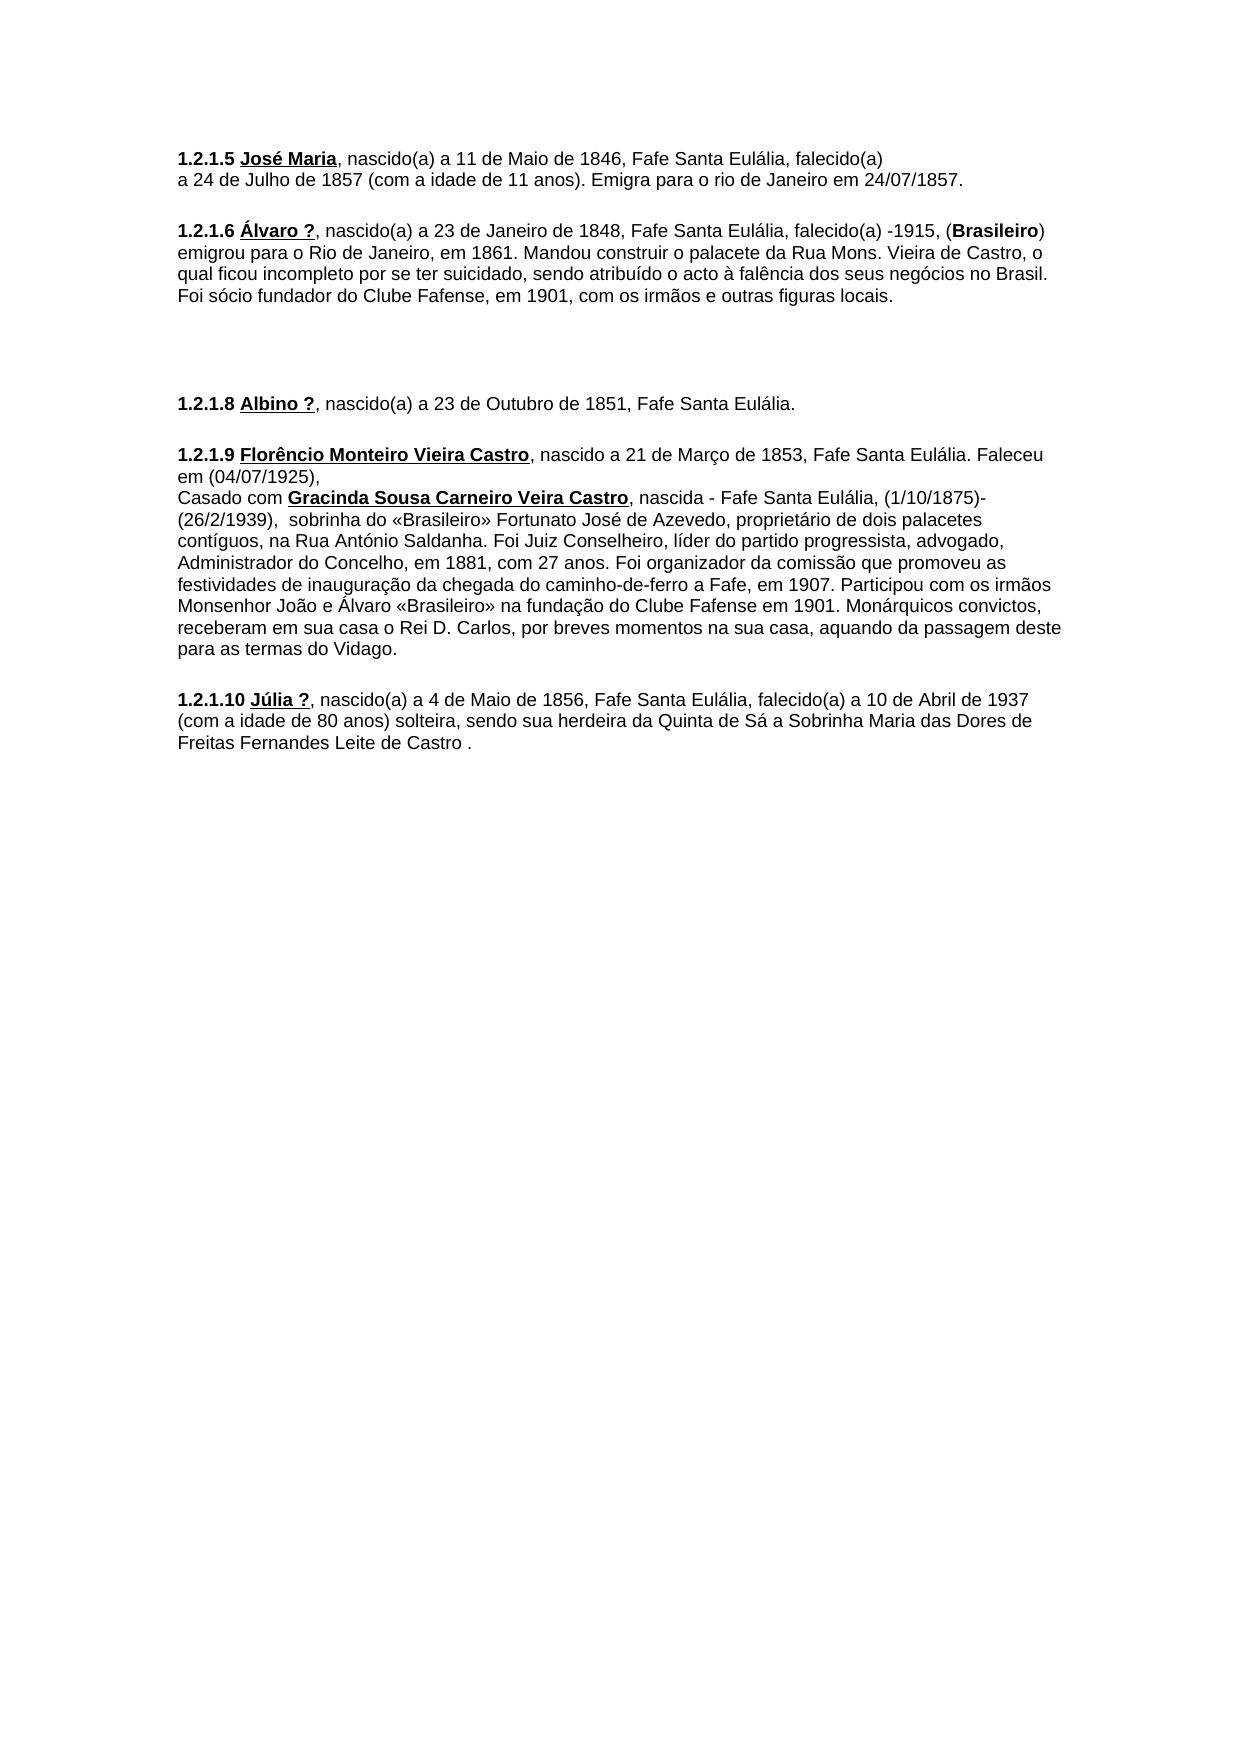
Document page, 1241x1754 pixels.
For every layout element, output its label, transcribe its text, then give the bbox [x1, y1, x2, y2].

text 1.2.1.10 Júlia ?, nascido(a) a 4 de Maio de 1856, Fafe Santa Eulália, falecido(a) a 10 de Abril de 1937 (com a idade de 80 anos) solteira, sendo sua herdeira da Quinta de Sá a Sobrinha Maria das Dores de Freitas Fernandes Leite de Castro . [177, 689, 1063, 753]
text 1.2.1.9 Florêncio Monteiro Vieira Castro, nascido a 21 de Março de 1853, Fafe Santa Eulália. Faleceu em (04/07/1925), Casado com Gracinda Sousa Carneiro Veira Castro, nascida - Fafe Santa Eulália, (1/10/1875)-(26/2/1939), sobrinha do «Brasileiro» Fortunato José de Azevedo, proprietário de dois palacetes contíguos, na Rua António Saldanha. Foi Juiz Conselheiro, líder do partido progressista, advogado, Administrador do Concelho, em 1881, com 27 anos. Foi organizador da comissão que promoveu as festividades de inauguração da chegada do caminho-de-ferro a Fafe, em 1907. Participou com os irmãos Monsenhor João e Álvaro «Brasileiro» na fundação do Clube Fafense em 1901. Monárquicos convictos, receberam em sua casa o Rei D. Carlos, por breves momentos na sua casa, aquando da passagem deste para as termas do Vidago. [177, 444, 1063, 659]
text 1.2.1.5 José Maria, nascido(a) a 11 de Maio de 1846, Fafe Santa Eulália, falecido(a) a 24 de Julho de 1857 (com a idade de 11 anos). Emigra para o rio de Janeiro em 24/07/1857. [177, 148, 1063, 191]
text 1.2.1.8 Albino ?, nascido(a) a 23 de Outubro de 1851, Fafe Santa Eulália. [177, 393, 1063, 415]
text 1.2.1.6 Álvaro ?, nascido(a) a 23 de Janeiro de 1848, Fafe Santa Eulália, falecido(a) -1915, (Brasileiro) emigrou para o Rio de Janeiro, em 1861. Mandou construir o palacete da Rua Mons. Vieira de Castro, o qual ficou incompleto por se ter suicidado, sendo atribuído o acto à falência dos seus negócios no Brasil. Foi sócio fundador do Clube Fafense, em 1901, com os irmãos e outras figuras locais. [177, 220, 1063, 306]
